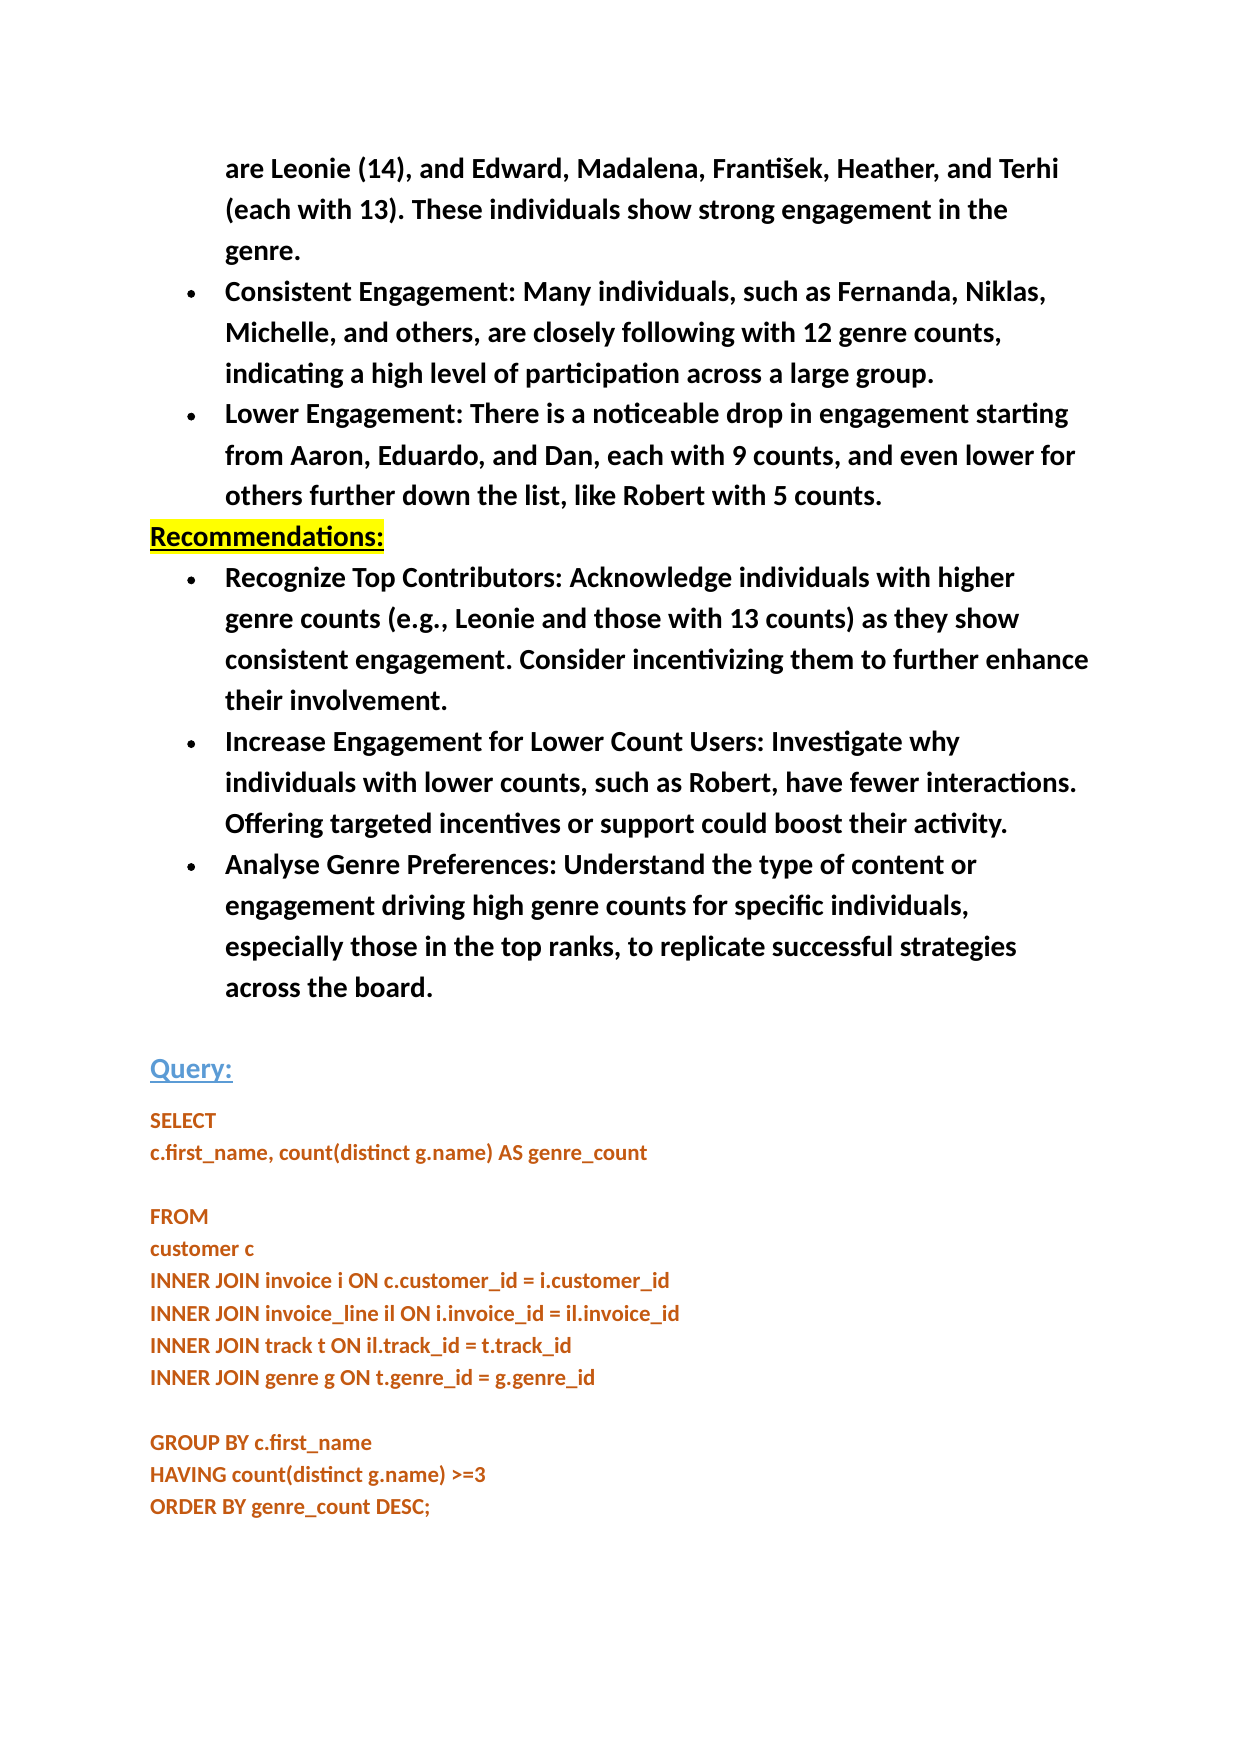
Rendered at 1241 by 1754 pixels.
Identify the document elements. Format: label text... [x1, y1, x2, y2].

text FROM [150, 1202, 1090, 1230]
text Recommendations: [150, 518, 1090, 554]
list Lower Engagement: There is a noticeable drop in engagement starting from Aaron, Eduardo, and Dan, each with 9 counts, and even lower for others further down the list, like Robert with 5 counts. [187, 396, 1090, 513]
text customer c [150, 1234, 1090, 1262]
text ORDER BY genre_count DESC; [150, 1492, 1090, 1520]
list Analyse Genre Preferences: Understand the type of content or engagement driving high genre counts for specific individuals, especially those in the top ranks, to replicate successful strategies across the board. [187, 846, 1090, 1004]
text c.first_name, count(distinct g.name) AS genre_count [150, 1138, 1090, 1166]
list Increase Engagement for Lower Count Users: Investigate why individuals with lower counts, such as Robert, have fewer interactions. Offering targeted incentives or support could boost their activity. [187, 723, 1090, 841]
text INNER JOIN genre g ON t.genre_id = g.genre_id [150, 1363, 1090, 1391]
text INNER JOIN invoice_line il ON i.invoice_id = il.invoice_id [150, 1299, 1090, 1327]
text INNER JOIN track t ON il.track_id = t.track_id [150, 1331, 1090, 1359]
text HAVING count(distinct g.name) >=3 [150, 1460, 1090, 1488]
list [187, 150, 1090, 267]
list Consistent Engagement: Many individuals, such as Fernanda, Niklas, Michelle, and others, are closely following with 12 genre counts, indicating a high level of participation across a large group. [187, 273, 1090, 390]
text Query: [150, 1051, 1090, 1086]
list Recognize Top Contributors: Acknowledge individuals with higher genre counts (e.g., Leonie and those with 13 counts) as they show consistent engagement. Consider incentivizing them to further enhance their involvement. [187, 559, 1090, 718]
text SELECT [150, 1106, 1090, 1134]
text GROUP BY c.first_name [150, 1428, 1090, 1456]
text INNER JOIN invoice i ON c.customer_id = i.customer_id [150, 1267, 1090, 1295]
